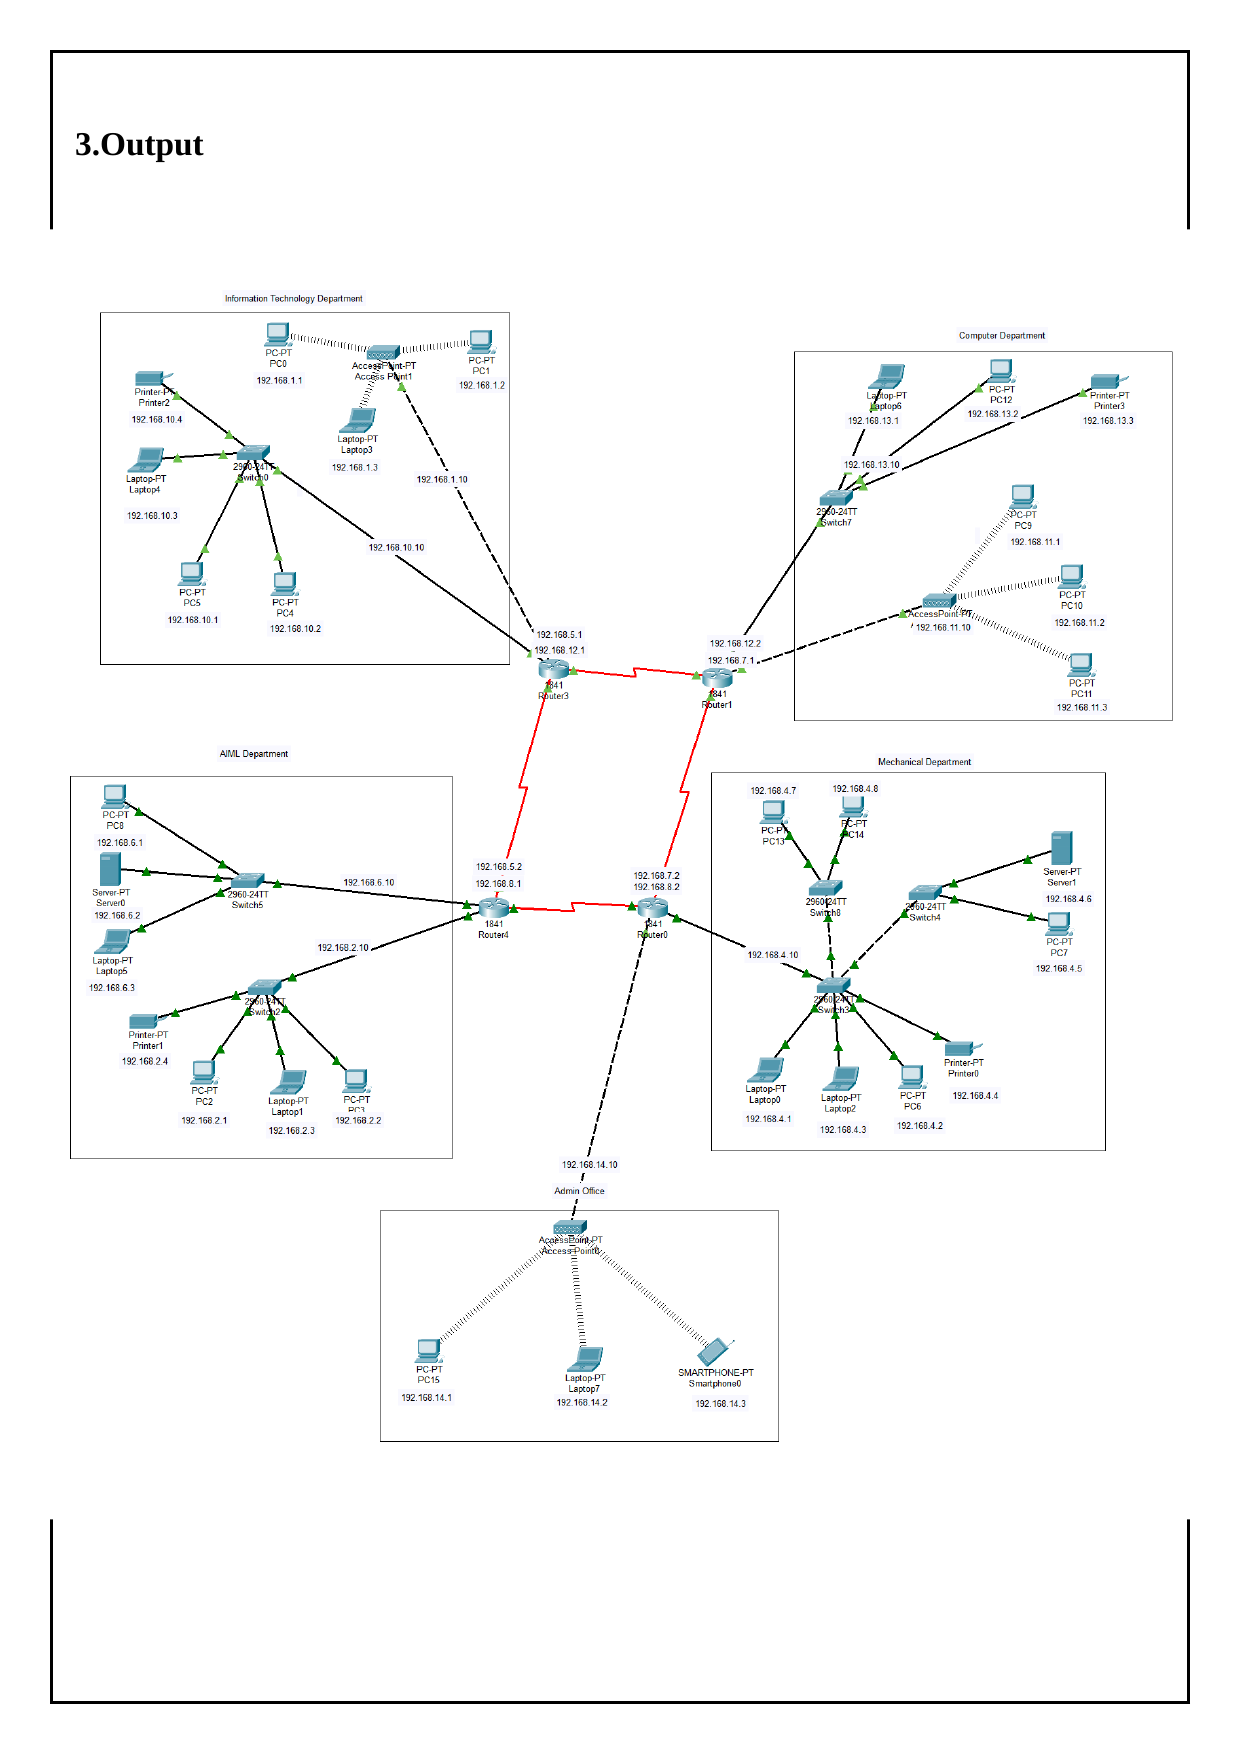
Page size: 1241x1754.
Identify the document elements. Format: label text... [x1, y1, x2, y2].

picture [0, 236, 1241, 1508]
text 3.Output [75, 124, 1165, 163]
